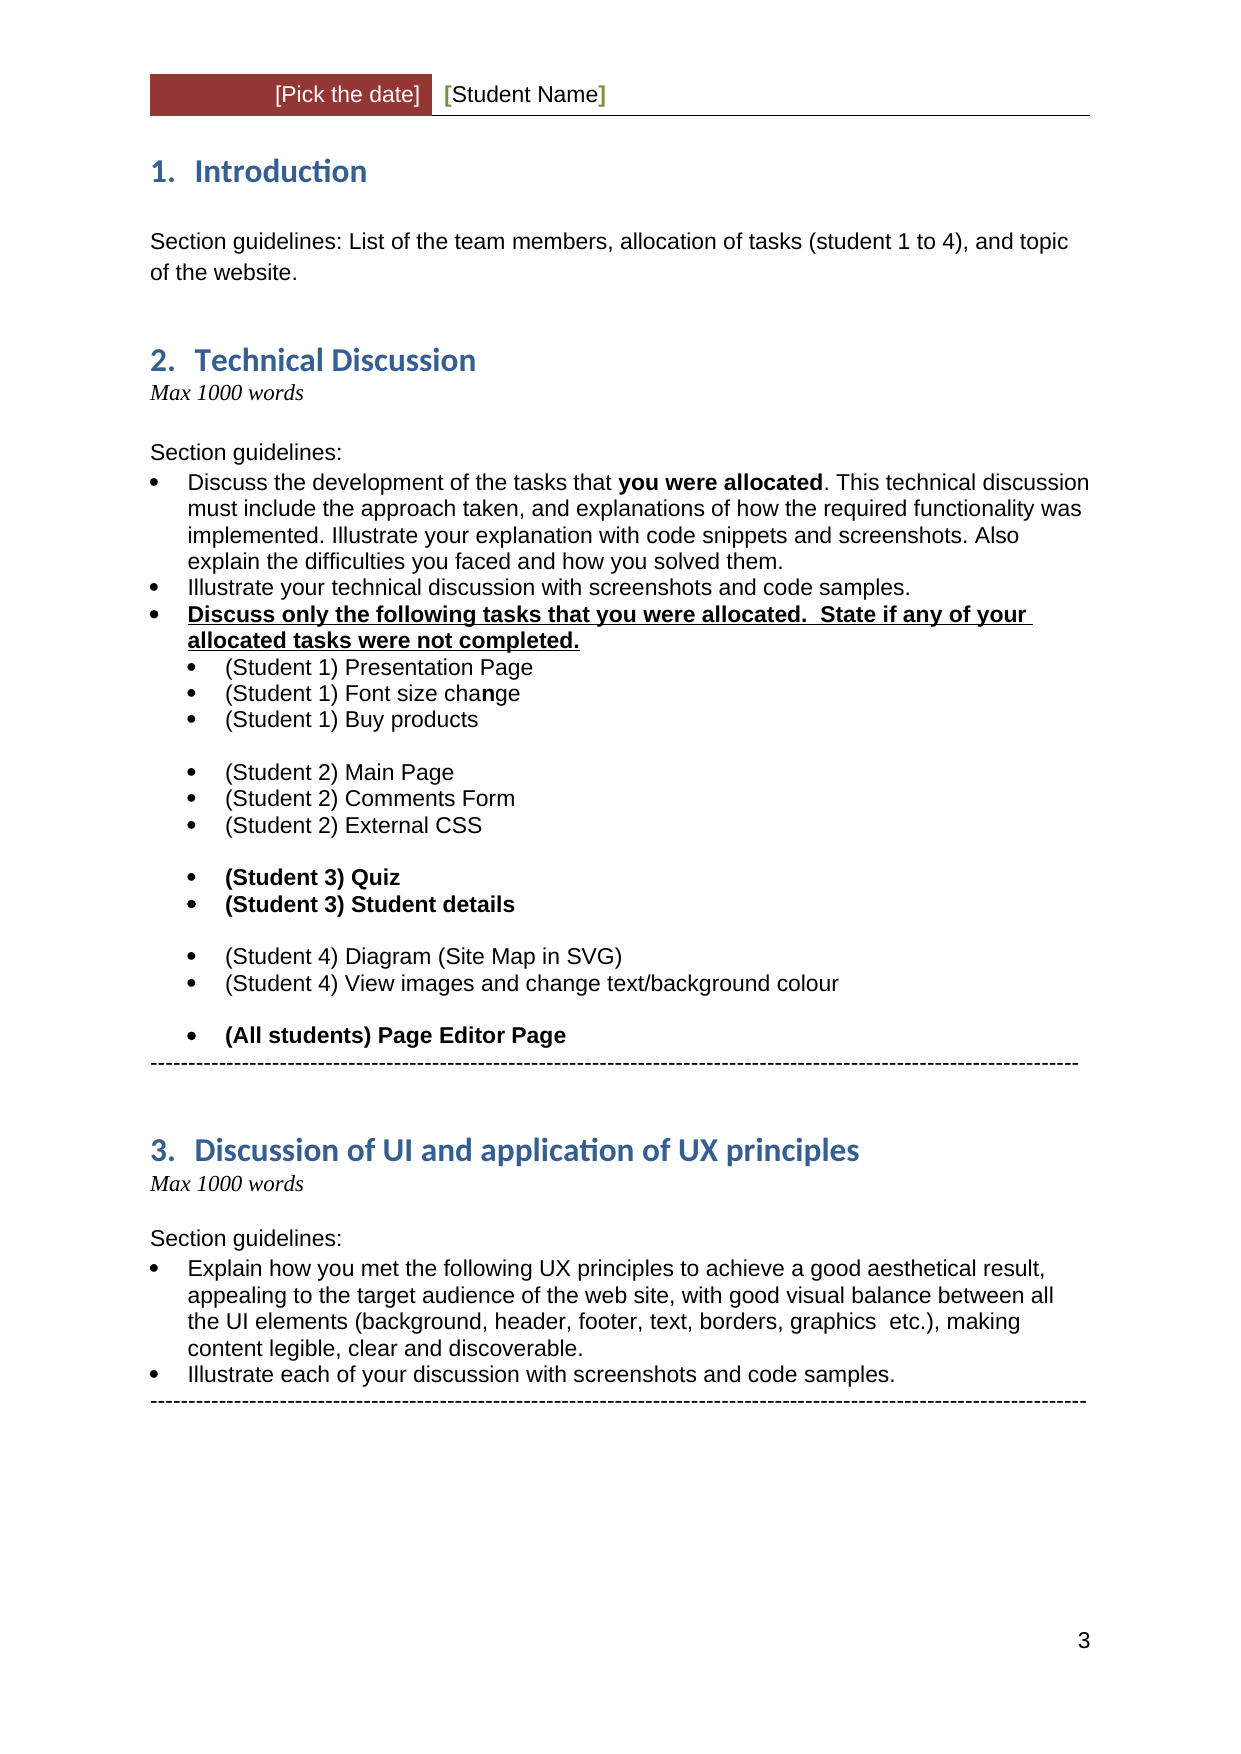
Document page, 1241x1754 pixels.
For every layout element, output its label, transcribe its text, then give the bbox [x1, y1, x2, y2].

subtitle (Student 1) Font size change [187, 680, 1090, 706]
list Discuss the development of the tasks that you were allocated. This technical discussion must include the approach taken, and explanations of how the required functionality was implemented. Illustrate your explanation with code snippets and screenshots. Also explain the difficulties you faced and how you solved them. [150, 469, 1090, 574]
list (Student 3) Student details [187, 891, 1090, 917]
subtitle (Student 1) Buy products [187, 706, 1090, 732]
subtitle Technical Discussion [150, 339, 1090, 379]
subtitle Discussion of UI and application of UX principles [150, 1129, 1090, 1170]
text Max 1000 words [150, 379, 1090, 406]
text -------------------------------------------------------------------------------------------------------------------------- [150, 1049, 1090, 1075]
text Section guidelines: [150, 439, 1090, 465]
text Max 1000 words [150, 1170, 1090, 1196]
subtitle (Student 2) Comments Form [187, 785, 1090, 812]
subtitle (Student 3) Quiz [187, 864, 1090, 891]
text --------------------------------------------------------------------------------------------------------------------------- [150, 1387, 1090, 1413]
list (All students) Page Editor Page [187, 1022, 1090, 1049]
subtitle (Student 2) Main Page [187, 759, 1090, 785]
subtitle (Student 4) View images and change text/background colour [187, 970, 1090, 996]
list Explain how you met the following UX principles to achieve a good aesthetical result, appealing to the target audience of the web site, with good visual balance between all the UI elements (background, header, footer, text, borders, graphics etc.), making content legible, clear and discoverable. [150, 1255, 1090, 1361]
subtitle (Student 1) Presentation Page [187, 653, 1090, 680]
text Section guidelines: List of the team members, allocation of tasks (student 1 to 4), and topic of the website. [150, 228, 1090, 285]
list Illustrate your technical discussion with screenshots and code samples. [150, 574, 1090, 601]
text Section guidelines: [150, 1225, 1090, 1252]
subtitle Introduction [150, 150, 1090, 191]
list (Student 2) External CSS [187, 812, 1090, 838]
list Discuss only the following tasks that you were allocated. State if any of your allocated tasks were not completed. [150, 601, 1090, 653]
list Illustrate each of your discussion with screenshots and code samples. [150, 1361, 1090, 1387]
list (Student 4) Diagram (Site Map in SVG) [187, 943, 1090, 970]
